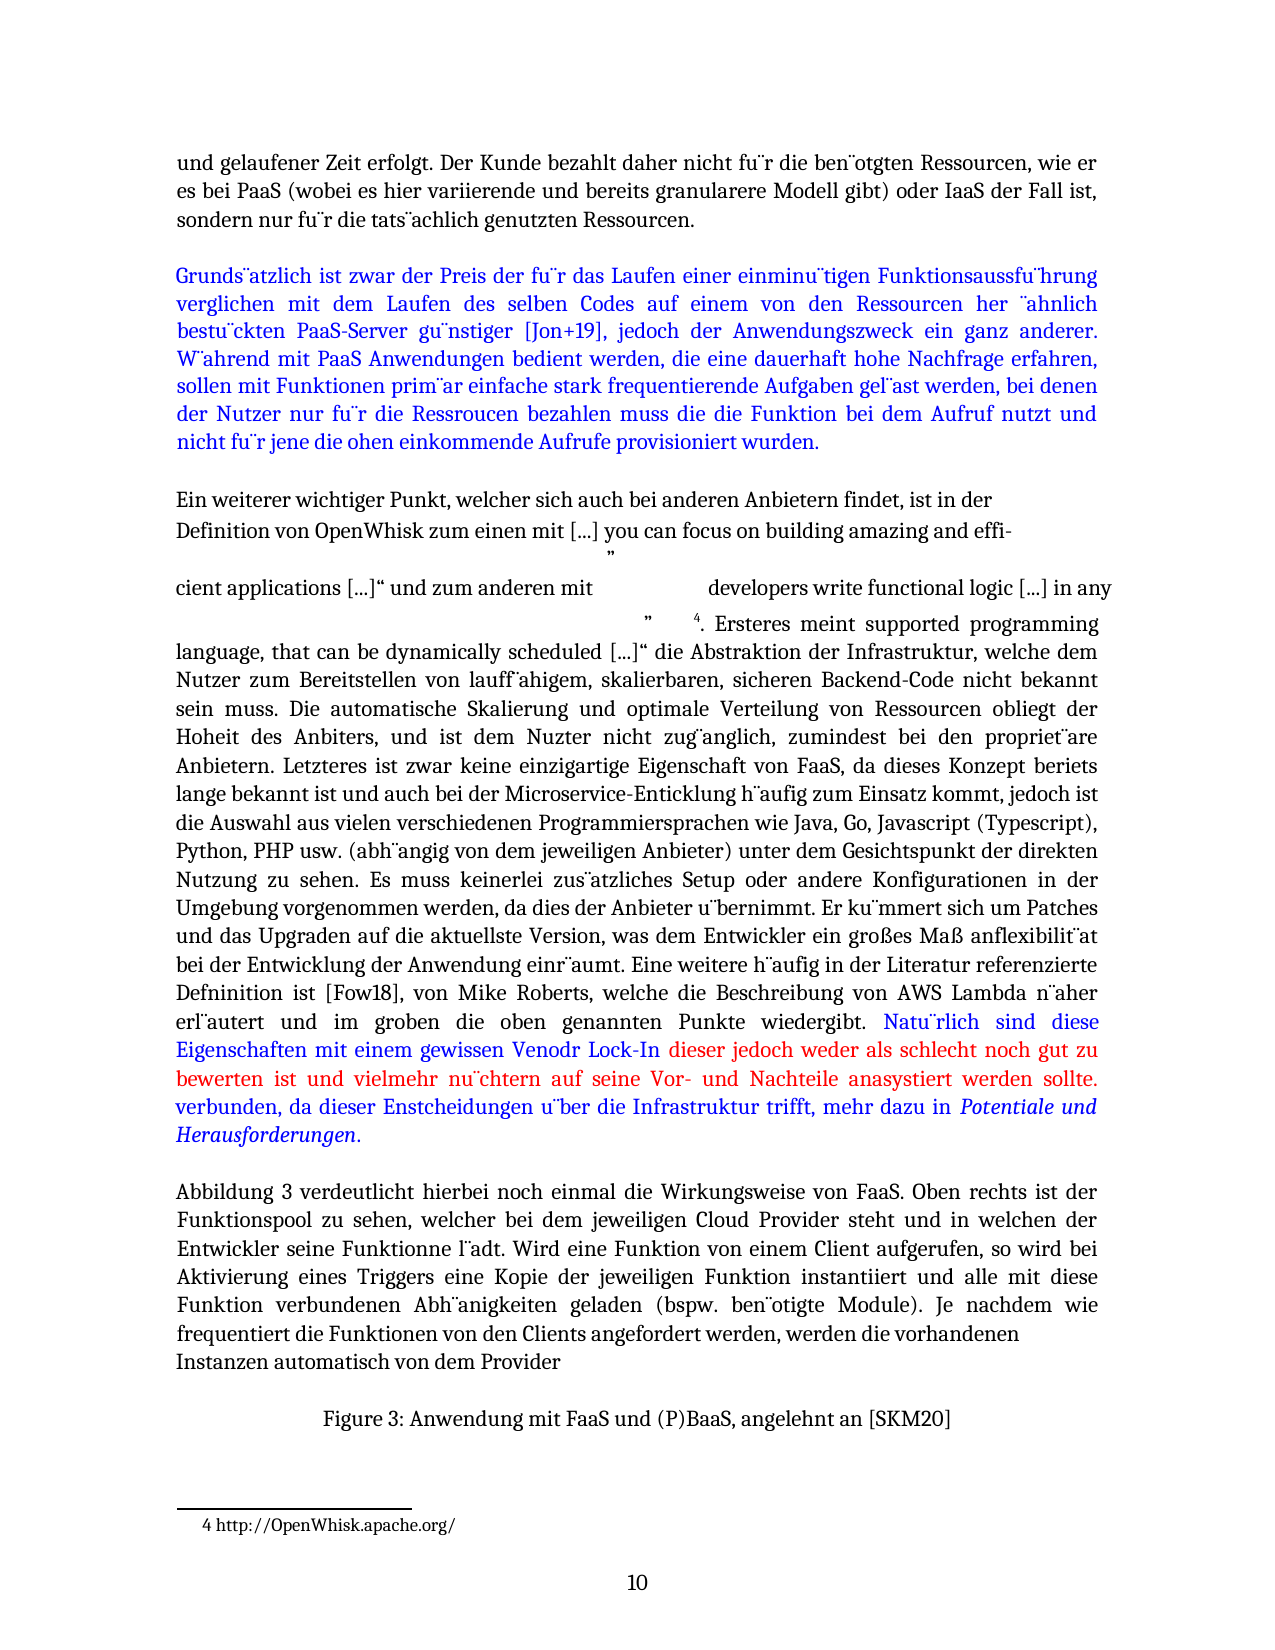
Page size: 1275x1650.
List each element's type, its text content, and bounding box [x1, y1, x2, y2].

text ” . Ersteres meint supported programming language, that can be dynamically scheduled [...]“ die Abstraktion der Infrastruktur, welche dem Nutzer zum Bereitstellen von lauff¨ahigem, skalierbaren, sicheren Backend-Code nicht bekannt sein muss. Die automatische Skalierung und optimale Verteilung von Ressourcen obliegt der Hoheit des Anbiters, und ist dem Nuzter nicht zug¨anglich, zumindest bei den propriet¨are Anbietern. Letzteres ist zwar keine einzigartige Eigenschaft von FaaS, da dieses Konzept beriets lange bekannt ist und auch bei der Microservice-Enticklung h¨aufig zum Einsatz kommt, jedoch ist die Auswahl aus vielen verschiedenen Programmiersprachen wie Java, Go, Javascript (Typescript), Python, PHP usw. (abh¨angig von dem jeweiligen Anbieter) unter dem Gesichtspunkt der direkten Nutzung zu sehen. Es muss keinerlei zus¨atzliches Setup oder andere Konfigurationen in der Umgebung vorgenommen werden, da dies der Anbieter u¨bernimmt. Er ku¨mmert sich um Patches und das Upgraden auf die aktuellste Version, was dem Entwickler ein großes Maß anflexibilit¨at bei der Entwicklung der Anwendung einr¨aumt. Eine weitere h¨aufig in der Literatur referenzierte Defninition ist [Fow18], von Mike Roberts, welche die Beschreibung von AWS Lambda n¨aher erl¨autert und im groben die oben genannten Punkte wiedergibt. Natu¨rlich sind diese Eigenschaften mit einem gewissen Venodr Lock-In dieser jedoch weder als schlecht noch gut zu bewerten ist und vielmehr nu¨chtern auf seine Vor- und Nachteile anasystiert werden sollte. verbunden, da dieser Enstcheidungen u¨ber die Infrastruktur trifft, mehr dazu in Potentiale und Herausforderungen. [176, 610, 1099, 1149]
text Ein weiterer wichtiger Punkt, welcher sich auch bei anderen Anbietern findet, ist in der [176, 487, 1099, 514]
text cient applications [...]“ und zum anderen mit developers write functional logic [...] in any [176, 574, 1112, 601]
text ” [280, 546, 942, 572]
text Grunds¨atzlich ist zwar der Preis der fu¨r das Laufen einer einminu¨tigen Funktionsaussfu¨hrung verglichen mit dem Laufen des selben Codes auf einem von den Ressourcen her ¨ahnlich bestu¨ckten PaaS-Server gu¨nstiger [Jon+19], jedoch der Anwendungszweck ein ganz anderer. W¨ahrend mit PaaS Anwendungen bedient werden, die eine dauerhaft hohe Nachfrage erfahren, sollen mit Funktionen prim¨ar einfache stark frequentierende Aufgaben gel¨ast werden, bei denen der Nutzer nur fu¨r die Ressroucen bezahlen muss die die Funktion bei dem Aufruf nutzt und nicht fu¨r jene die ohen einkommende Aufrufe provisioniert wurden. [176, 263, 1099, 455]
text Abbildung 3 verdeutlicht hierbei noch einmal die Wirkungsweise von FaaS. Oben rechts ist der Funktionspool zu sehen, welcher bei dem jeweiligen Cloud Provider steht und in welchen der Entwickler seine Funktionne l¨adt. Wird eine Funktion von einem Client aufgerufen, so wird bei Aktivierung eines Triggers eine Kopie der jeweiligen Funktion instantiiert und alle mit diese Funktion verbundenen Abh¨anigkeiten geladen (bspw. ben¨otigte Module). Je nachdem wie frequentiert die Funktionen von den Clients angefordert werden, werden die vorhandenen [176, 1178, 1099, 1347]
text Definition von OpenWhisk zum einen mit [...] you can focus on building amazing and effi- [176, 518, 1099, 544]
text Instanzen automatisch von dem Provider [176, 1349, 1099, 1376]
text Figure 3: Anwendung mit FaaS und (P)BaaS, angelehnt an [SKM20] [280, 1405, 995, 1432]
